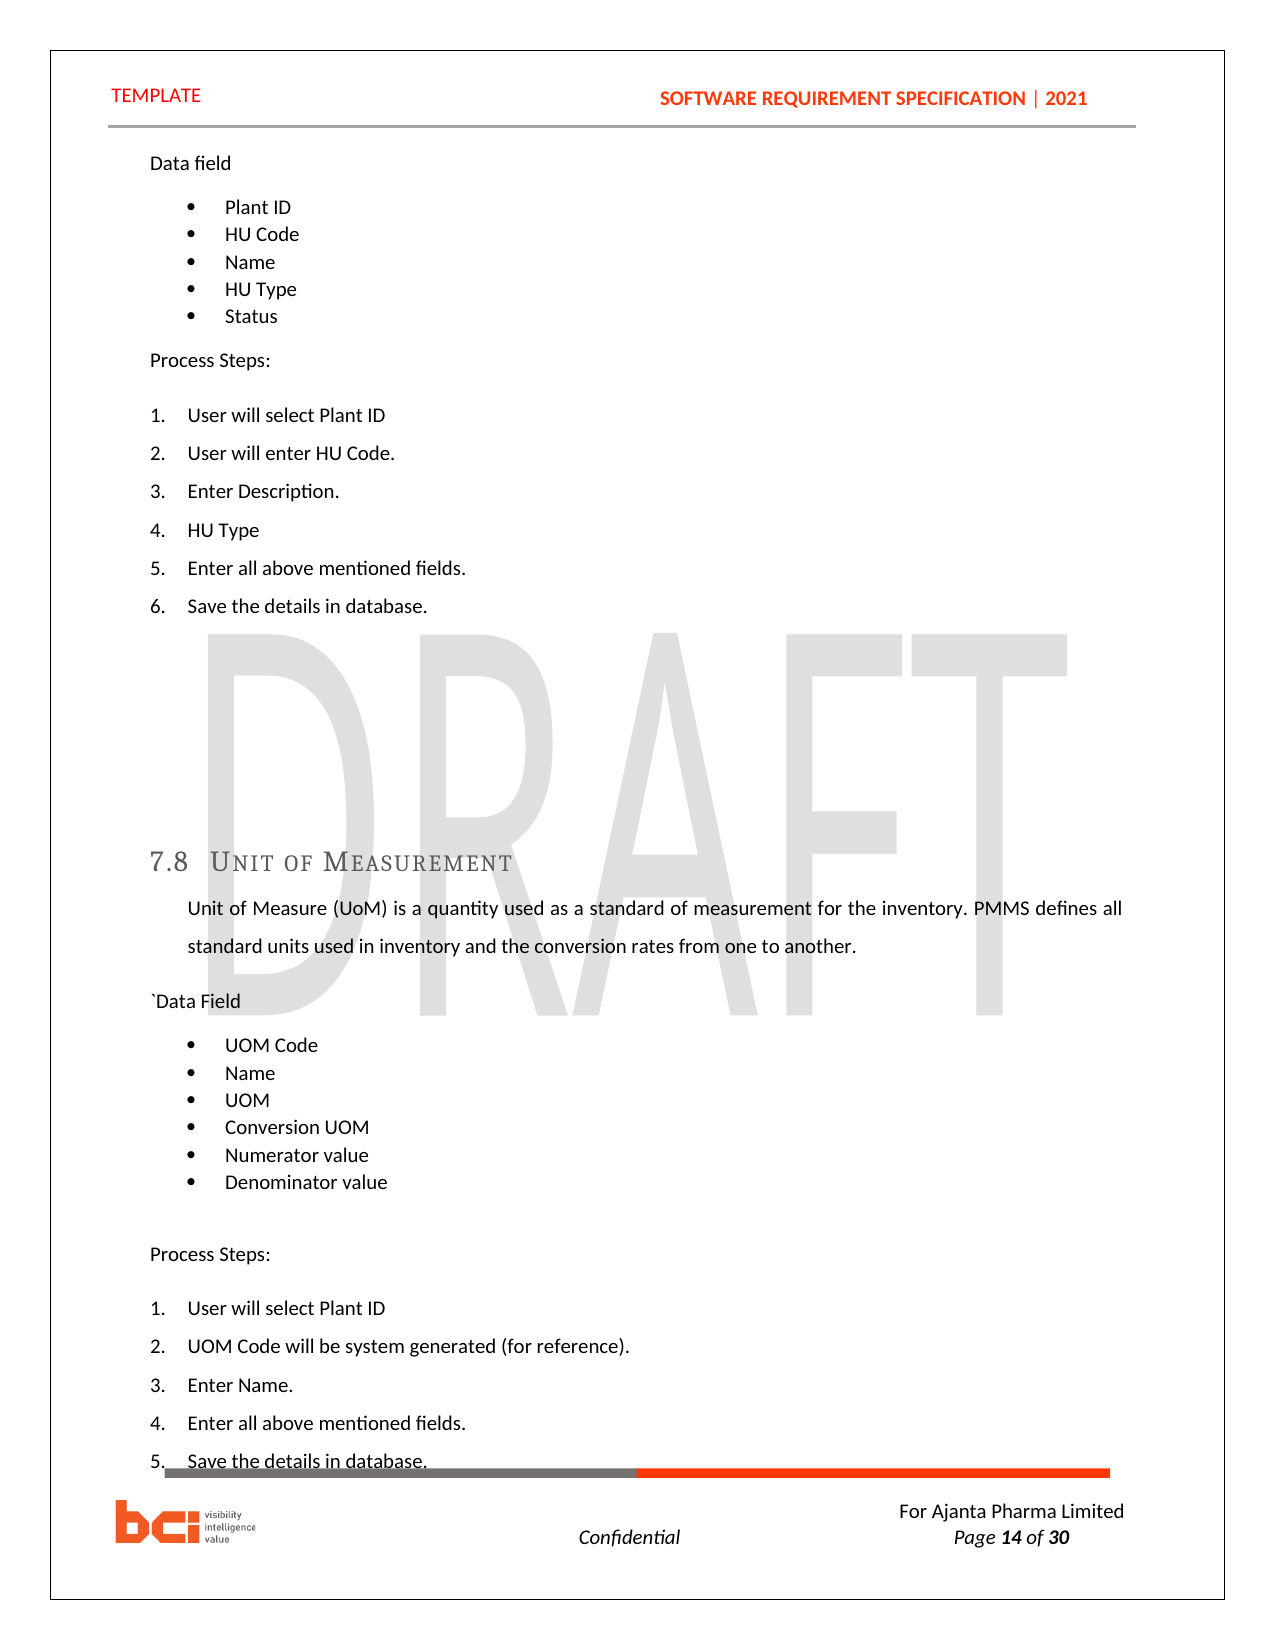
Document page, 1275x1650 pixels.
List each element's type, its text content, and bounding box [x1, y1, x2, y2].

list Conversion UOM [187, 1114, 1125, 1140]
list HU Type [187, 276, 1125, 302]
list User will select Plant ID [150, 1296, 1125, 1321]
list UOM Code will be system generated (for reference). [150, 1334, 1125, 1359]
list Enter Name. [150, 1372, 1125, 1397]
list UOM Code [187, 1032, 1125, 1058]
text Data field [150, 150, 1125, 175]
list Denominator value [187, 1169, 1125, 1195]
list Numerator value [187, 1142, 1125, 1167]
list HU Code [187, 221, 1125, 247]
list Name [187, 1060, 1125, 1085]
list Save the details in database. [150, 593, 1125, 618]
list HU Type [150, 517, 1125, 542]
list Unit of Measure (UoM) is a quantity used as a standard of measurement for the inventory. PMMS defines all standard units used in inventory and the conversion rates from one to another. [187, 895, 1125, 959]
list UOM [187, 1087, 1125, 1112]
list Enter Description. [150, 479, 1125, 504]
list User will select Plant ID [150, 402, 1125, 428]
list Enter all above mentioned fields. [150, 555, 1125, 580]
subtitle Unit of Measurement [150, 845, 1125, 878]
list Save the details in database. [150, 1448, 1125, 1473]
list Plant ID [187, 194, 1125, 219]
text `Data Field [150, 988, 1125, 1014]
list Name [187, 249, 1125, 274]
list User will enter HU Code. [150, 441, 1125, 466]
picture [114, 1495, 255, 1543]
list Enter all above mentioned fields. [150, 1410, 1125, 1435]
text Process Steps: [150, 348, 1125, 373]
text Process Steps: [150, 1241, 1125, 1266]
list Status [187, 304, 1125, 329]
